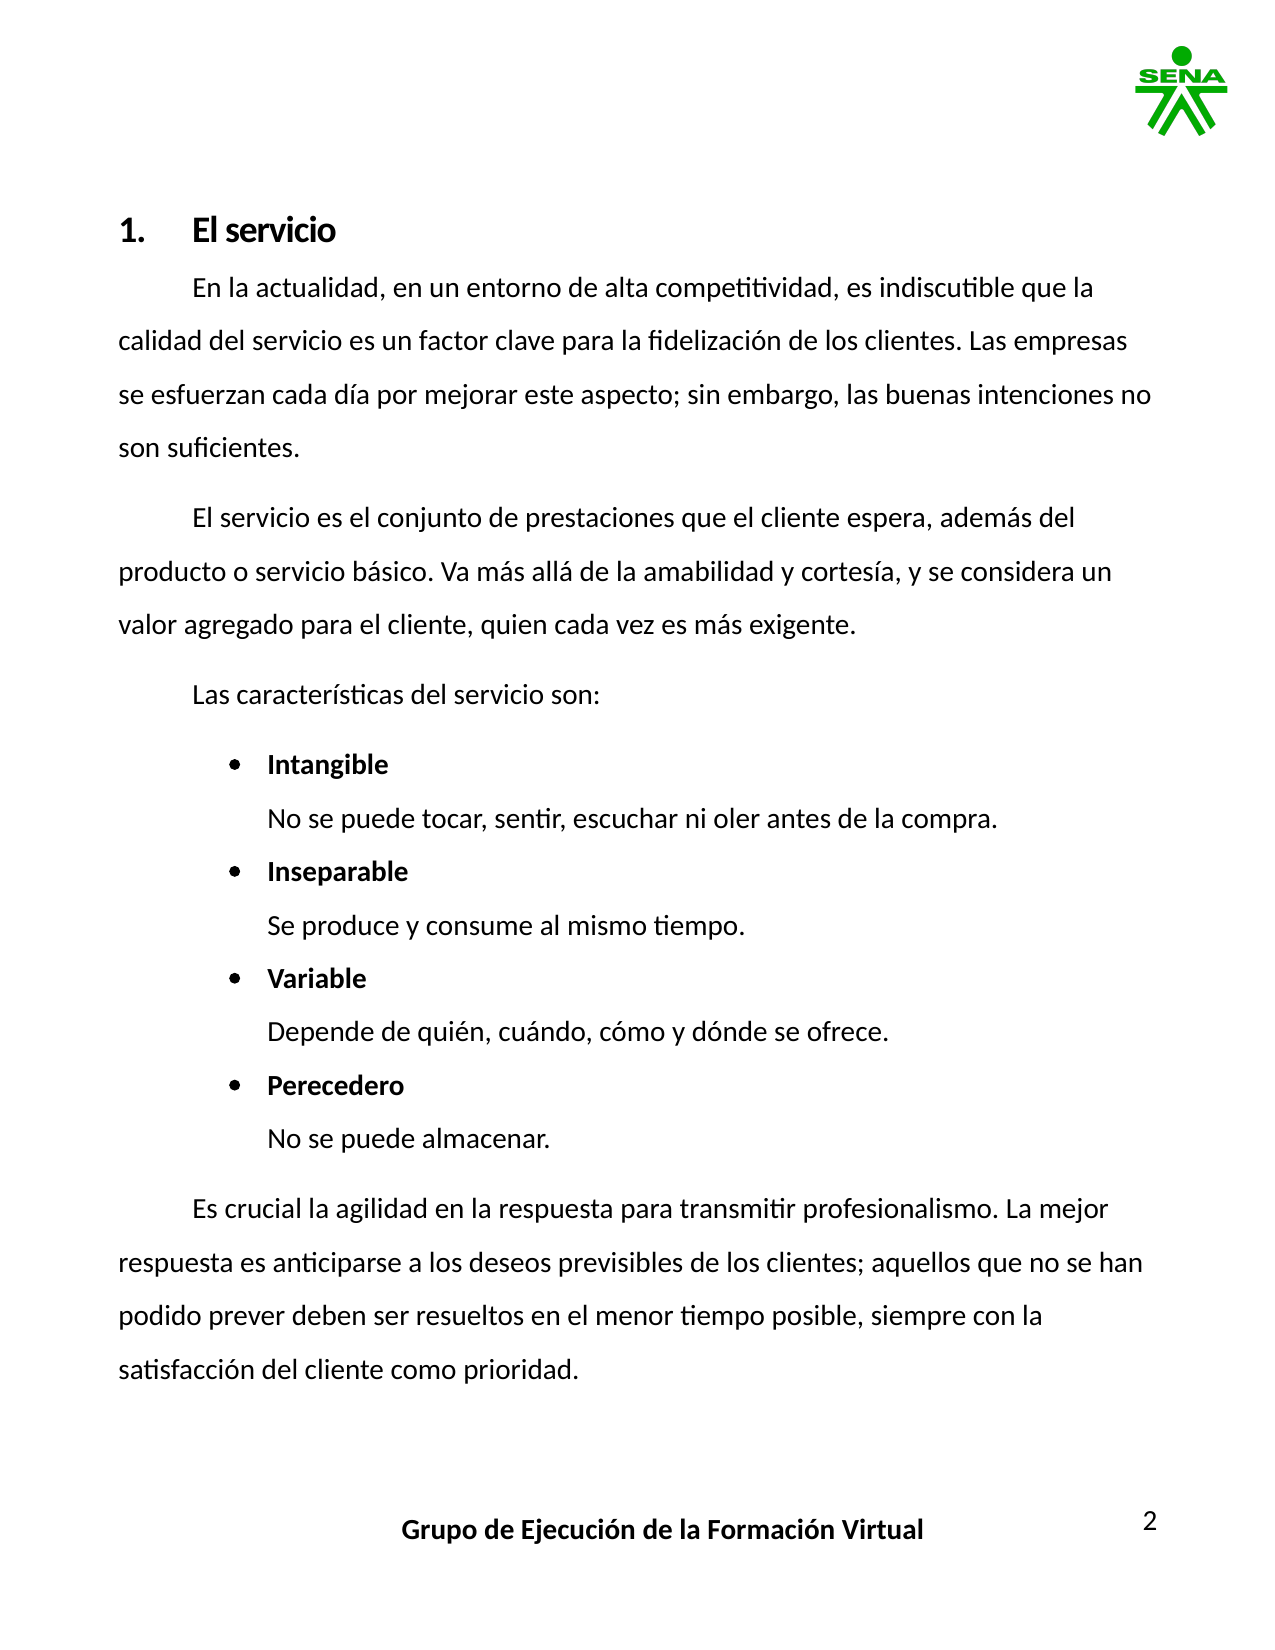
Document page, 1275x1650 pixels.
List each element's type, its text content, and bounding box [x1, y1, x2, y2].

picture [1135, 46, 1228, 136]
list Inseparable [229, 853, 1157, 889]
text En la actualidad, en un entorno de alta competitividad, es indiscutible que la calidad del servicio es un factor clave para la fidelización de los clientes. Las empresas se esfuerzan cada día por mejorar este aspecto; sin embargo, las buenas intenciones no son suficientes. [118, 269, 1157, 465]
list No se puede almacenar. [267, 1120, 1157, 1156]
text Es crucial la agilidad en la respuesta para transmitir profesionalismo. La mejor respuesta es anticiparse a los deseos previsibles de los clientes; aquellos que no se han podido prever deben ser resueltos en el menor tiempo posible, siempre con la satisfacción del cliente como prioridad. [118, 1191, 1157, 1386]
text El servicio es el conjunto de prestaciones que el cliente espera, además del producto o servicio básico. Va más allá de la amabilidad y cortesía, y se considera un valor agregado para el cliente, quien cada vez es más exigente. [118, 499, 1157, 642]
list Se produce y consume al mismo tiempo. [267, 907, 1157, 942]
subtitle El servicio [118, 206, 1157, 252]
list Intangible [229, 746, 1157, 782]
list Variable [229, 960, 1157, 996]
list Depende de quién, cuándo, cómo y dónde se ofrece. [267, 1013, 1157, 1049]
list Perecedero [229, 1067, 1157, 1103]
list No se puede tocar, sentir, escuchar ni oler antes de la compra. [267, 800, 1157, 835]
text Las características del servicio son: [118, 676, 1157, 712]
